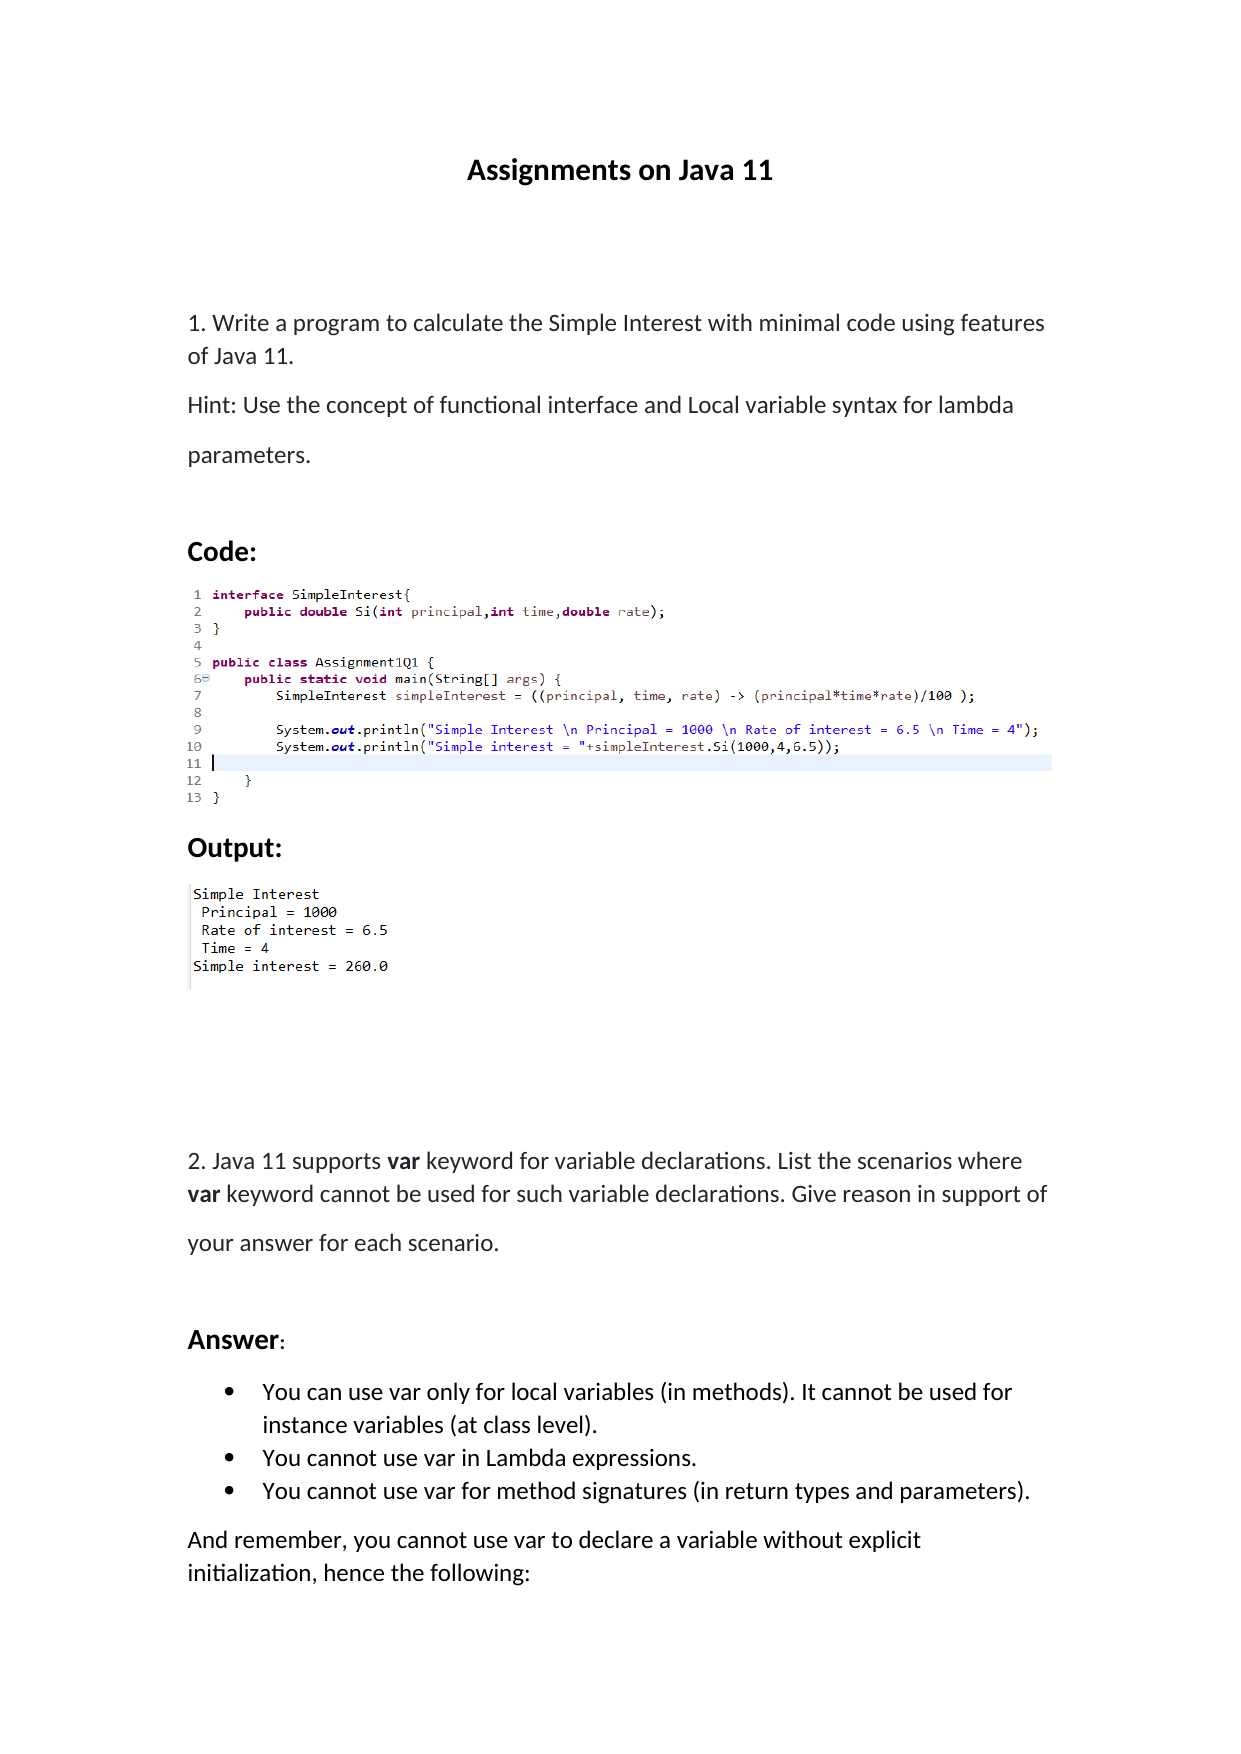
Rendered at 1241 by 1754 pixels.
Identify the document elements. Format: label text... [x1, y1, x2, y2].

list You cannot use var in Lambda expressions. [225, 1442, 1053, 1473]
text Answer: [187, 1321, 1053, 1357]
picture [187, 587, 1052, 811]
text 1. Write a program to calculate the Simple Interest with minimal code using features of Java 11. [187, 307, 1053, 370]
picture [187, 884, 1053, 989]
text Hint: Use the concept of functional interface and Local variable syntax for lambda [187, 389, 1053, 420]
text Output: [187, 829, 1053, 865]
text your answer for each scenario. [187, 1228, 1053, 1258]
text Code: [187, 533, 1053, 568]
text 2. Java 11 supports var keyword for variable declarations. List the scenarios where var keyword cannot be used for such variable declarations. Give reason in support of [187, 1145, 1053, 1208]
list You cannot use var for method signatures (in return types and parameters). [225, 1475, 1053, 1506]
list You can use var only for local variables (in methods). It cannot be used for instance variables (at class level). [225, 1376, 1053, 1440]
text And remember, you cannot use var to declare a variable without explicit initialization, hence the following: [187, 1525, 1053, 1588]
text Assignments on Java 11 [187, 150, 1053, 188]
text parameters. [187, 439, 1053, 469]
